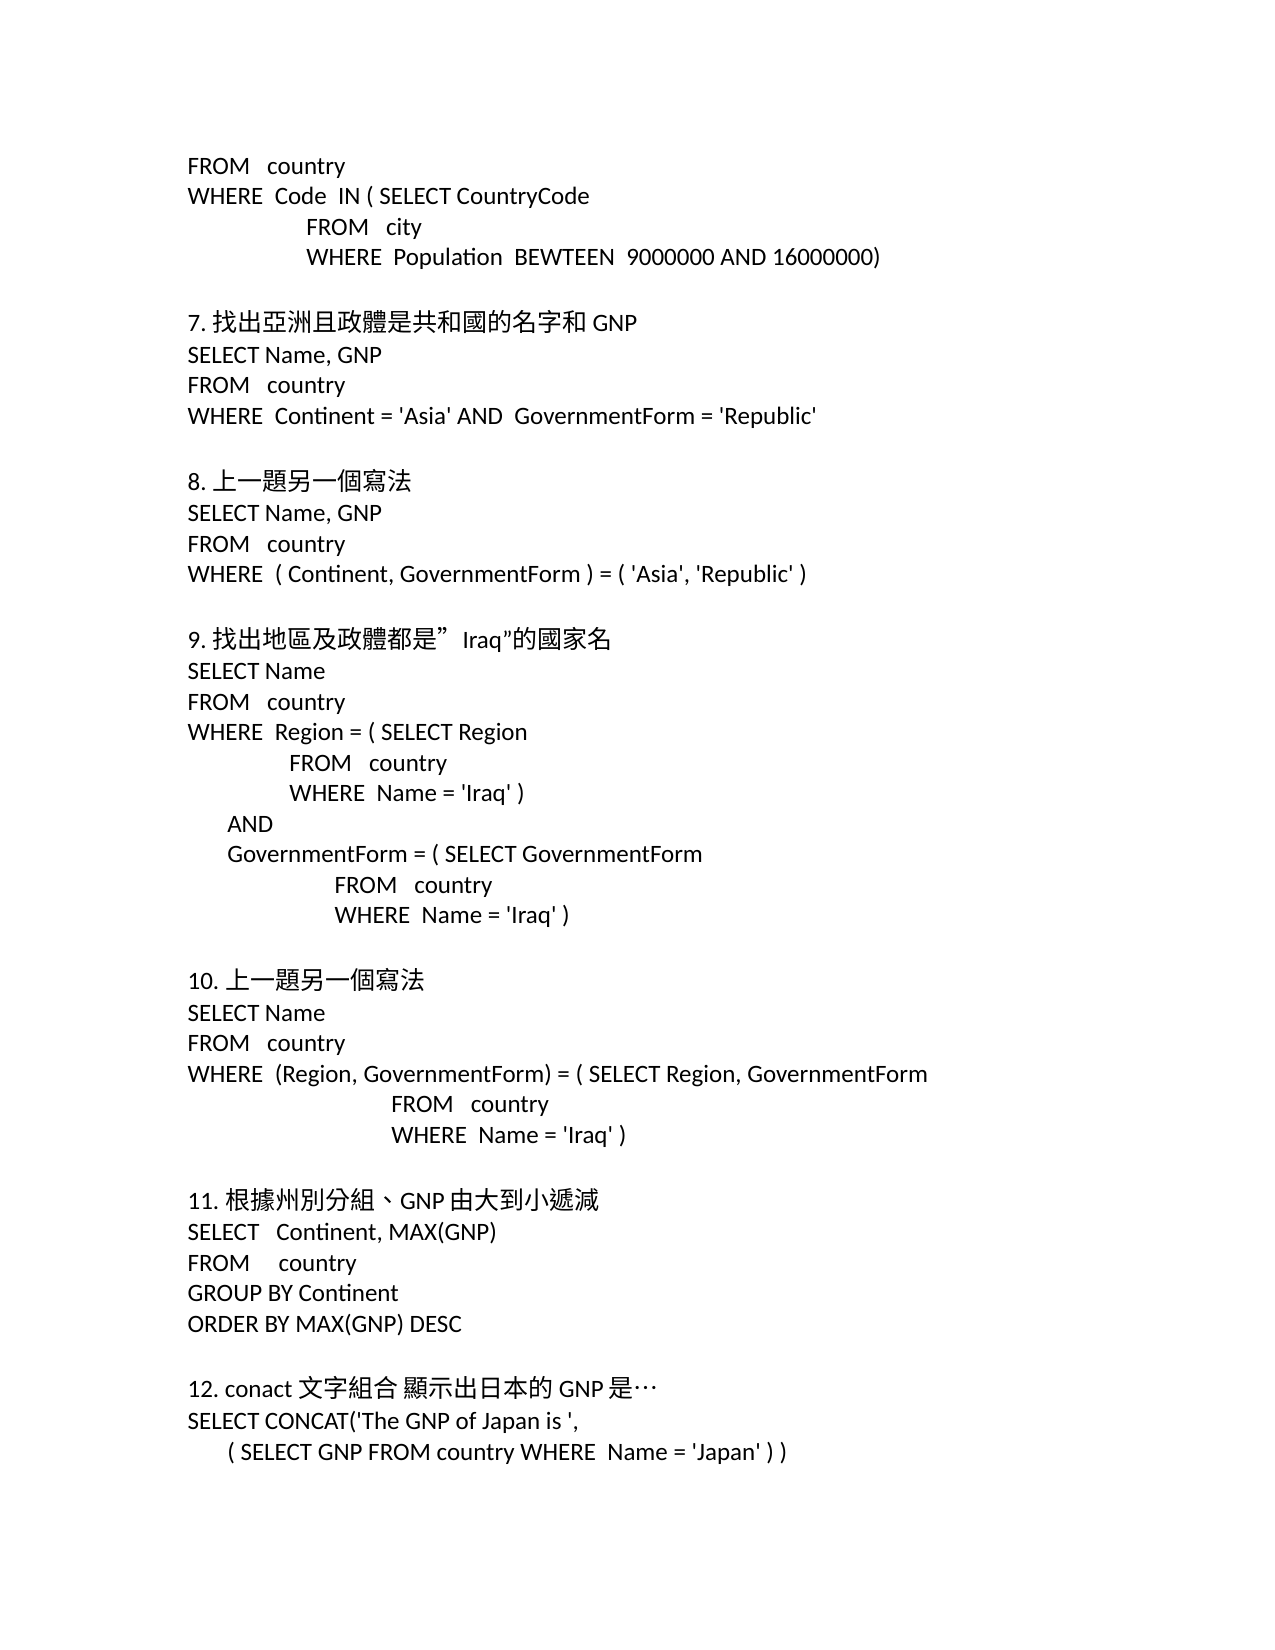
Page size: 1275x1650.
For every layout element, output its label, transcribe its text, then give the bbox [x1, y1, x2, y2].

text SELECT Name [187, 656, 1087, 686]
text SELECT CONCAT('The GNP of Japan is ', [187, 1405, 1087, 1436]
text FROM country [187, 869, 1087, 900]
text WHERE Name = 'Iraq' ) [187, 900, 1087, 930]
text FROM country [187, 1027, 1087, 1058]
text 12. conact 文字組合 顯示出日本的GNP是… [187, 1369, 1087, 1405]
text FROM city [187, 211, 1087, 242]
text FROM country [187, 369, 1087, 400]
text 11. 根據州別分組、GNP由大到小遞減 [187, 1180, 1087, 1216]
text WHERE (Region, GovernmentForm) = ( SELECT Region, GovernmentForm [187, 1058, 1087, 1088]
text 8. 上一題另一個寫法 [187, 461, 1087, 497]
text FROM country [187, 1088, 1087, 1119]
text FROM country [187, 150, 1087, 181]
text SELECT Continent, MAX(GNP) [187, 1216, 1087, 1247]
text WHERE ( Continent, GovernmentForm ) = ( 'Asia', 'Republic' ) [187, 558, 1087, 589]
text SELECT Name, GNP [187, 339, 1087, 369]
text WHERE Code IN ( SELECT CountryCode [187, 181, 1087, 211]
text WHERE Continent = 'Asia' AND GovernmentForm = 'Republic' [187, 400, 1087, 430]
text AND [187, 808, 1087, 839]
text GovernmentForm = ( SELECT GovernmentForm [187, 839, 1087, 869]
text SELECT Name [187, 997, 1087, 1027]
text FROM country [187, 747, 1087, 778]
text GROUP BY Continent [187, 1277, 1087, 1308]
text 7. 找出亞洲且政體是共和國的名字和GNP [187, 303, 1087, 339]
text ORDER BY MAX(GNP) DESC [187, 1308, 1087, 1338]
text ( SELECT GNP FROM country WHERE Name = 'Japan' ) ) [187, 1436, 1087, 1466]
text WHERE Region = ( SELECT Region [187, 717, 1087, 747]
text FROM country [187, 686, 1087, 717]
text FROM country [187, 528, 1087, 558]
text 10. 上一題另一個寫法 [187, 961, 1087, 997]
text SELECT Name, GNP [187, 497, 1087, 528]
text WHERE Name = 'Iraq' ) [187, 1119, 1087, 1149]
text FROM country [187, 1247, 1087, 1277]
text WHERE Name = 'Iraq' ) [187, 778, 1087, 808]
text 9. 找出地區及政體都是”Iraq”的國家名 [187, 619, 1087, 656]
text WHERE Population BEWTEEN 9000000 AND 16000000) [187, 242, 1087, 272]
